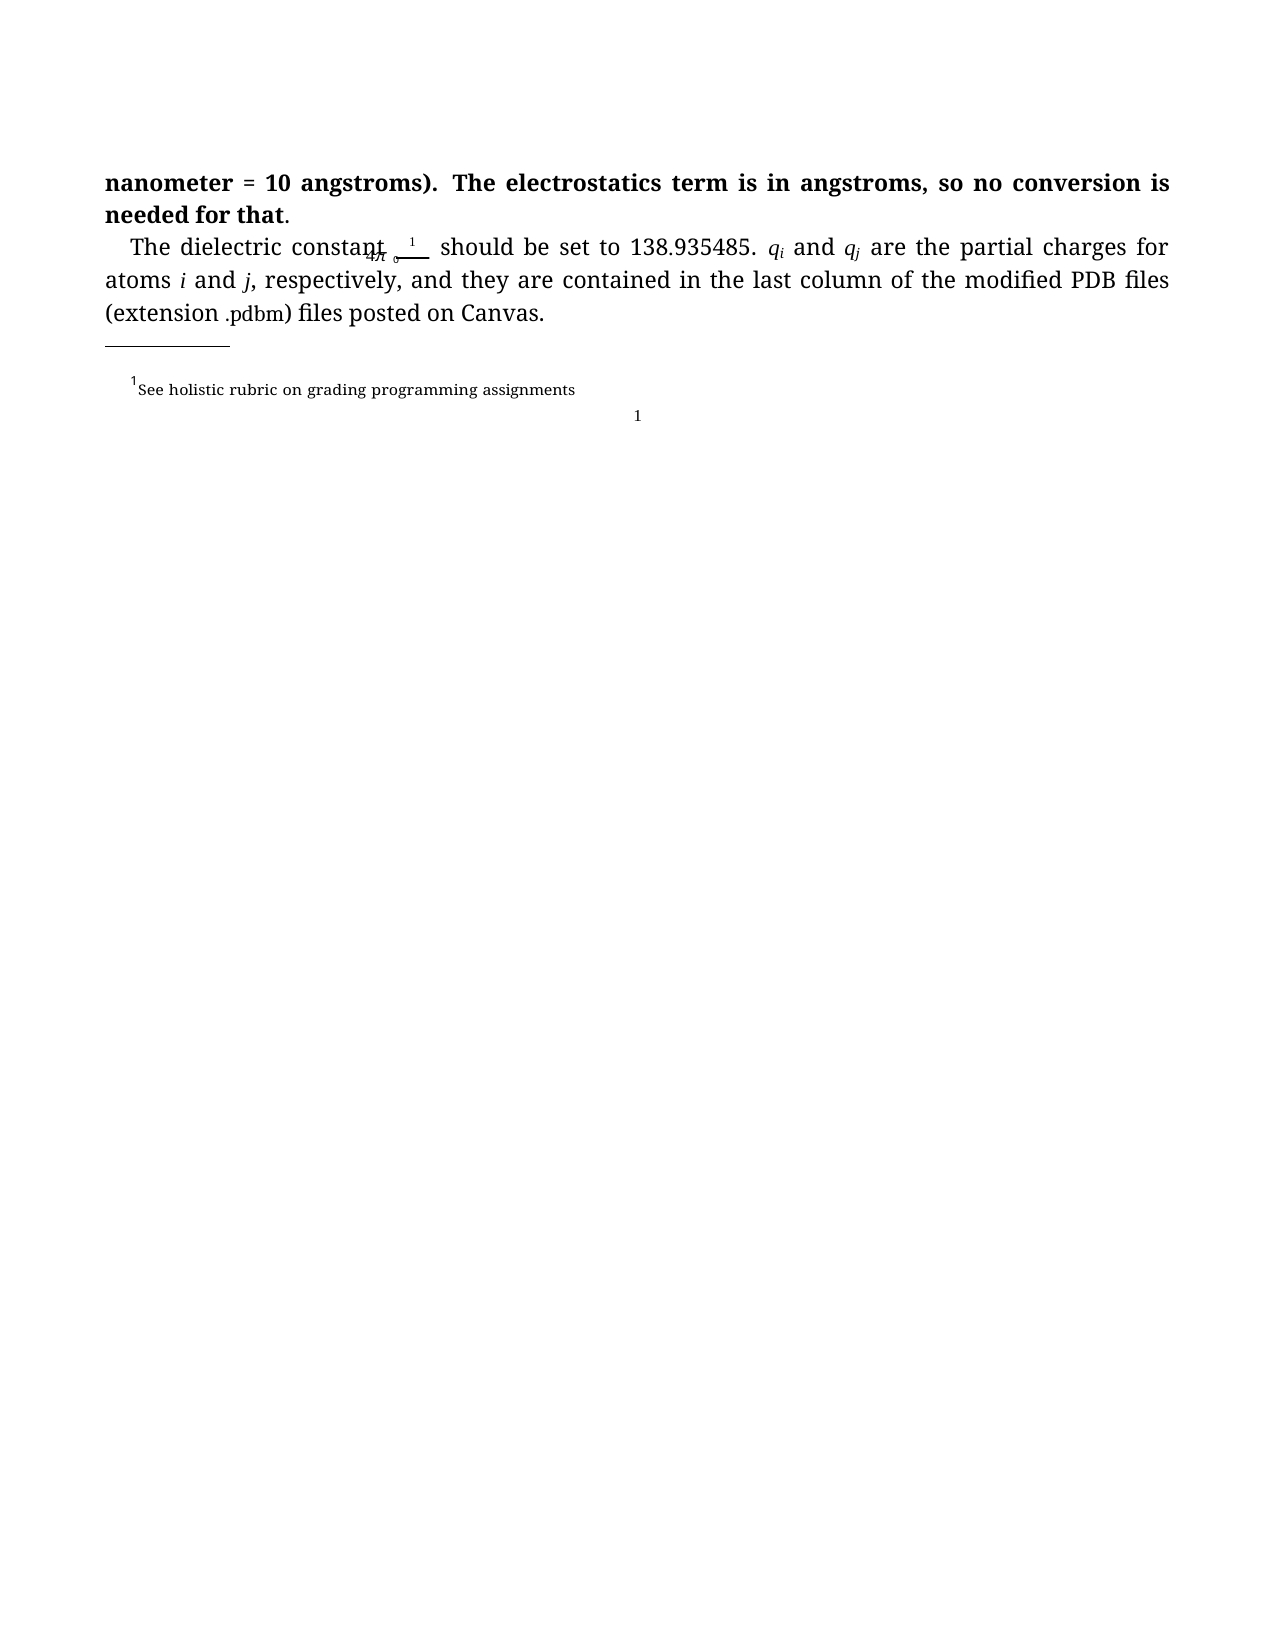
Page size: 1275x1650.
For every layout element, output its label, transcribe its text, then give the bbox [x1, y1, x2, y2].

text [105, 167, 1170, 230]
text 1See holistic rubric on grading programming assignments [130, 372, 1181, 399]
text 1 [94, 405, 1181, 424]
text The dielectric constant 1 should be set to 138.935485. qi and qj are the partial charges for atoms i and j, respectively, and they are contained in the last column of the modified PDB files (extension .pdbm) files posted on Canvas. [105, 231, 1170, 328]
